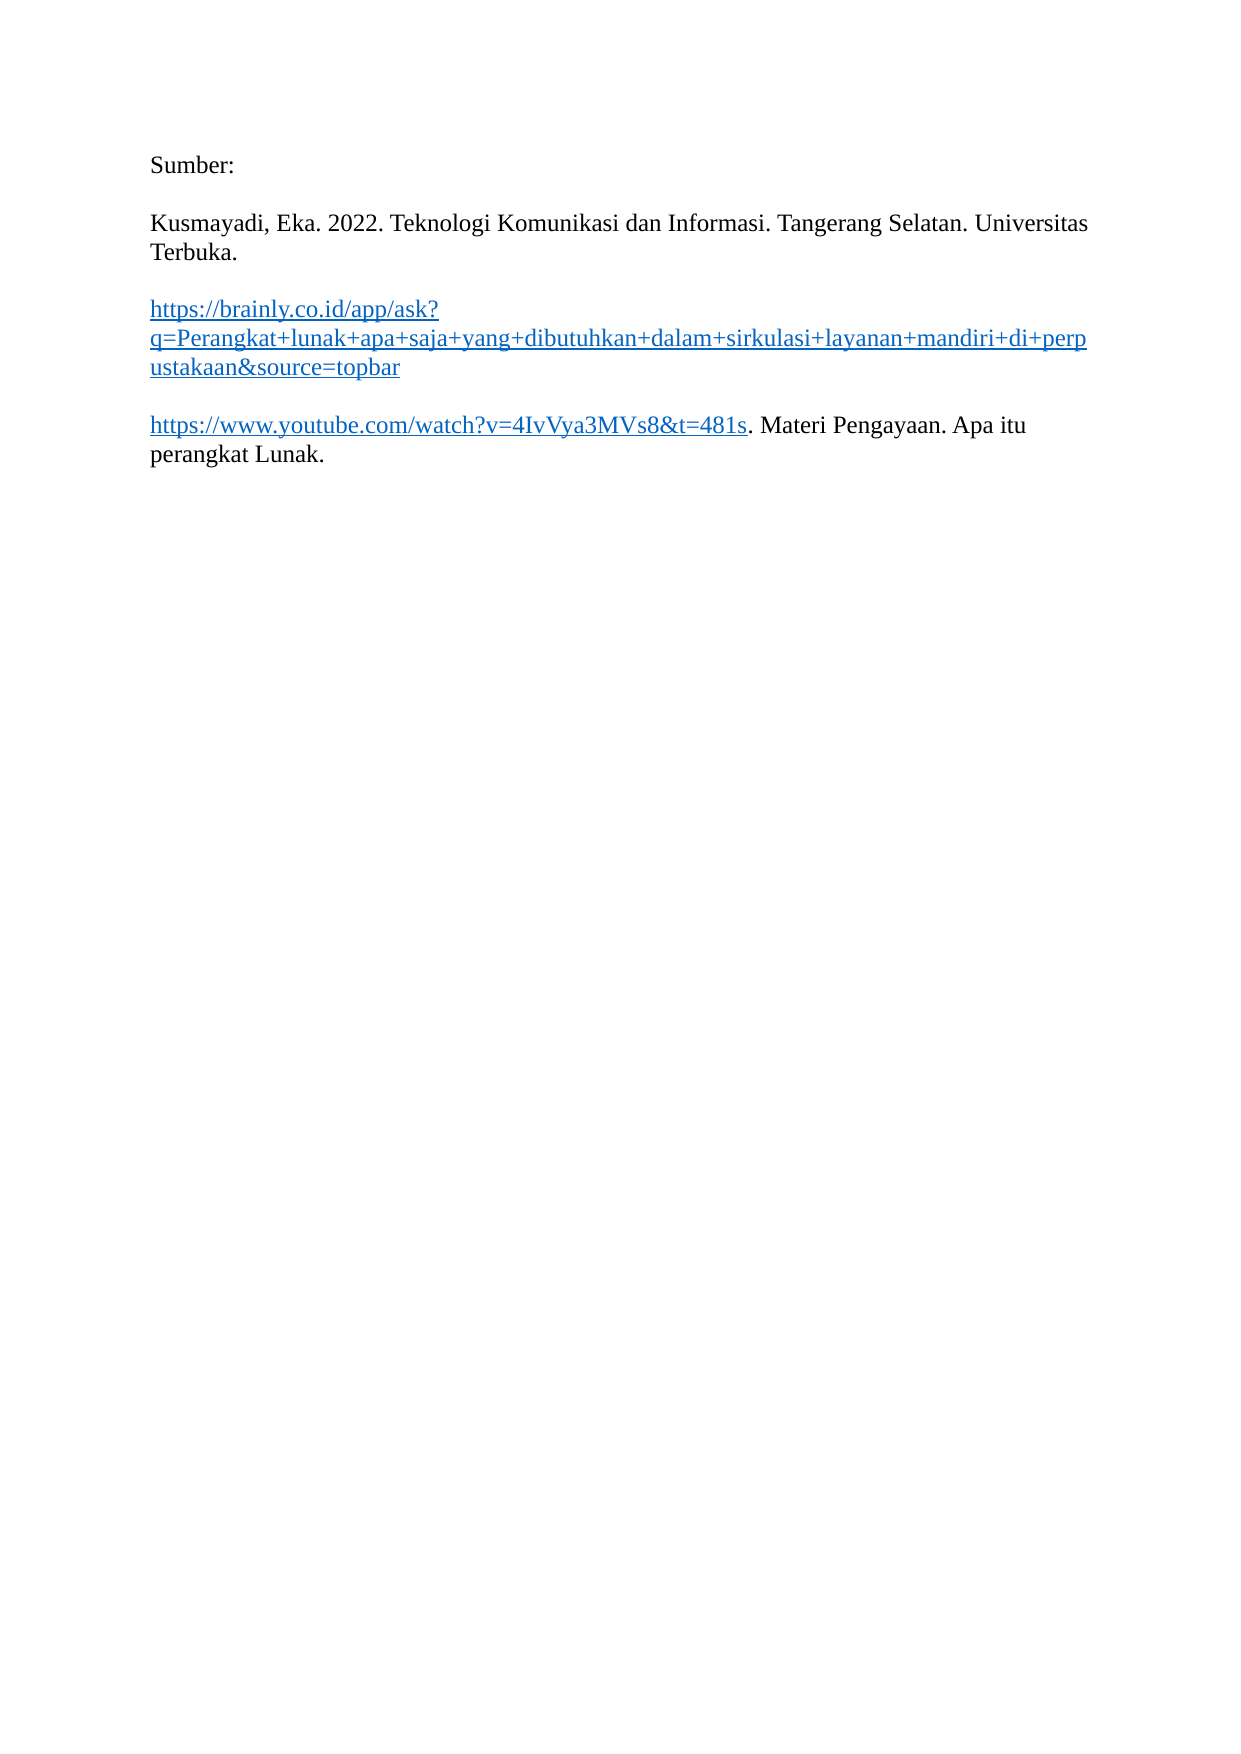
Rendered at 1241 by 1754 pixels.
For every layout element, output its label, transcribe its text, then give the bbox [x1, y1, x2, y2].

text Kusmayadi, Eka. 2022. Teknologi Komunikasi dan Informasi. Tangerang Selatan. Universitas Terbuka. [150, 208, 1090, 265]
text https://brainly.co.id/app/ask?q=Perangkat+lunak+apa+saja+yang+dibutuhkan+dalam+sirkulasi+layanan+mandiri+di+perpustakaan&source=topbar [150, 294, 1090, 381]
text https://www.youtube.com/watch?v=4IvVya3MVs8&t=481s. Materi Pengayaan. Apa itu perangkat Lunak. [150, 410, 1090, 467]
text Sumber: [150, 150, 1090, 179]
